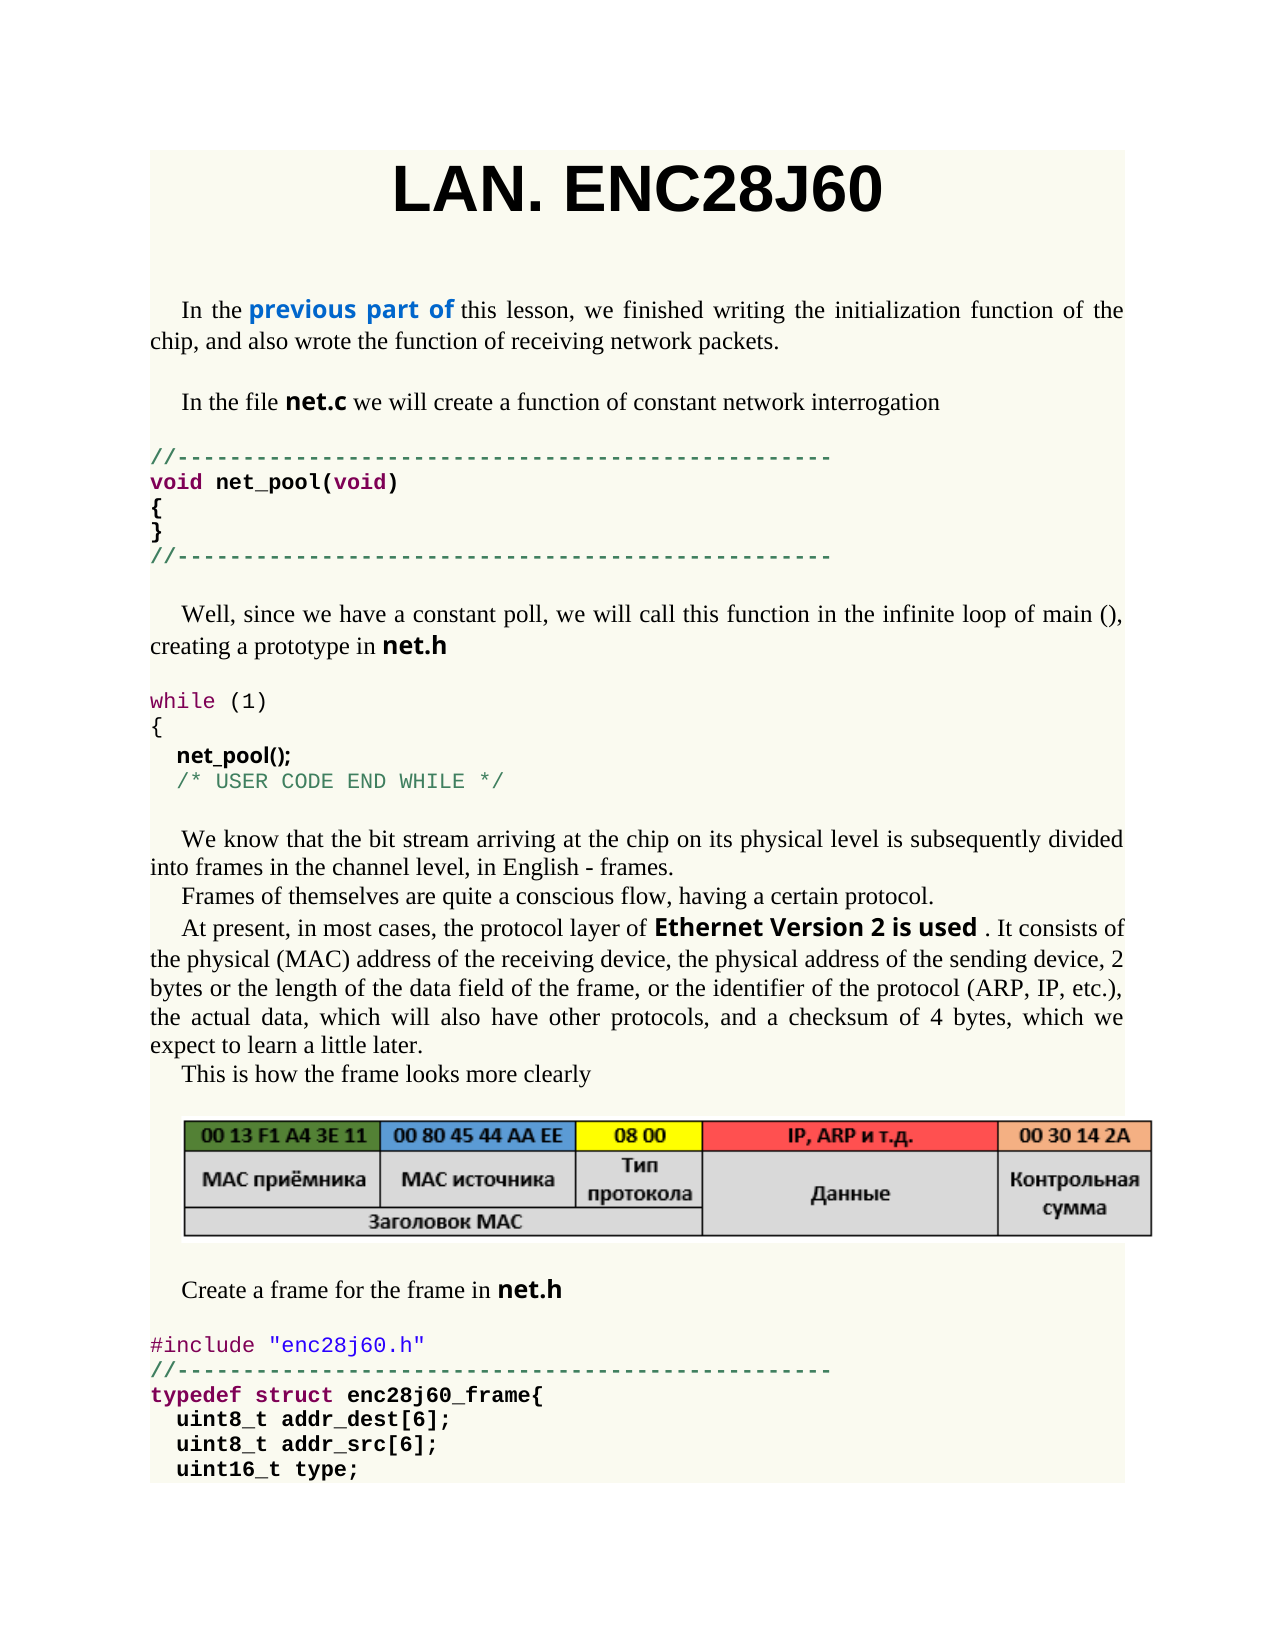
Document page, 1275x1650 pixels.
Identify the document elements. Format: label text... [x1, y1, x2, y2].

picture [181, 1116, 1157, 1243]
text while (1) [150, 691, 1125, 715]
text uint8_t addr_dest[6]; [150, 1408, 1125, 1433]
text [150, 1359, 1125, 1384]
text typedef struct enc28j60_frame{ [150, 1384, 1125, 1408]
text In the previous part of this lesson, we finished writing the initialization function of the chip, and also wrote the function of receiving network packets. [150, 292, 1125, 355]
text At present, in most cases, the protocol layer of Ethernet Version 2 is used . It consists of the physical (MAC) address of the receiving device, the physical address of the sending device, 2 bytes or the length of the data field of the frame, or the identifier of the protocol (ARP, IP, etc.), the actual data, which will also have other protocols, and a checksum of 4 bytes, which we expect to learn a little later. [150, 910, 1125, 1059]
text //-------------------------------------------------- [150, 546, 1125, 570]
text In the file net.c we will create a function of constant network interrogation [150, 383, 1125, 418]
text { [150, 715, 1125, 740]
subtitle LAN. ENC28J60 [150, 150, 1125, 226]
text void net_pool(void) [150, 471, 1125, 496]
text We know that the bit stream arriving at the chip on its physical level is subsequently divided into frames in the channel level, in English - frames. [150, 824, 1125, 881]
text #include "enc28j60.h" [150, 1334, 1125, 1359]
text This is how the frame looks more clearly [150, 1059, 1125, 1088]
text { [150, 496, 1125, 521]
text } [150, 521, 1125, 546]
text Frames of themselves are quite a conscious flow, having a certain protocol. [150, 881, 1125, 910]
text Well, since we have a constant poll, we will call this function in the infinite loop of main (), creating a prototype in net.h [150, 599, 1125, 662]
text //-------------------------------------------------- [150, 446, 1125, 471]
text uint8_t addr_src[6]; [150, 1433, 1125, 1458]
text net_pool(); [150, 740, 1125, 770]
text uint16_t type; [150, 1458, 1125, 1483]
text Create a frame for the frame in net.h [150, 1271, 1125, 1305]
text /* USER CODE END WHILE */ [150, 770, 1125, 795]
